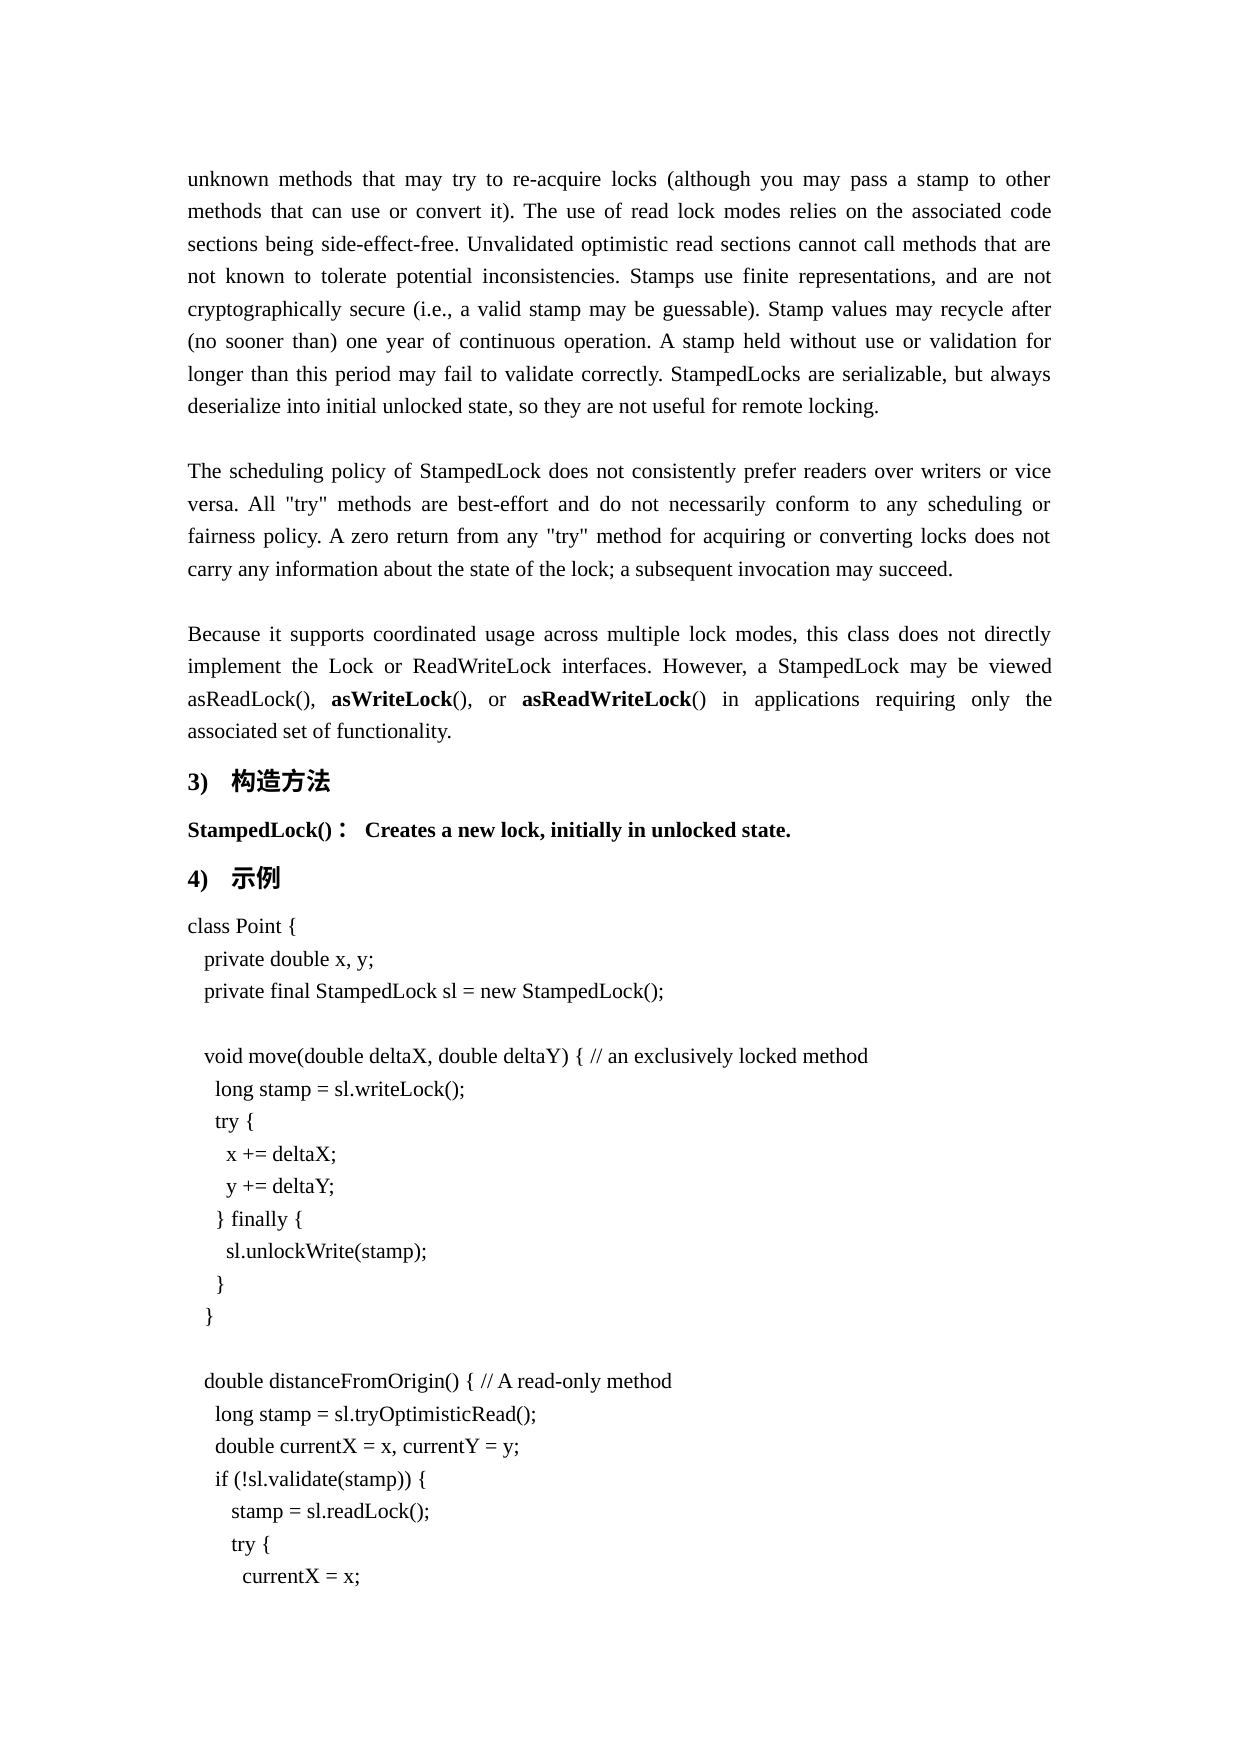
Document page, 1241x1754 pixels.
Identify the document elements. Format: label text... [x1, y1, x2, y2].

subtitle 构造方法 [187, 747, 1053, 812]
text stamp = sl.readLock(); [187, 1494, 1053, 1527]
text if (!sl.validate(stamp)) { [187, 1462, 1053, 1494]
text } [187, 1299, 1053, 1332]
text double currentX = x, currentY = y; [187, 1429, 1053, 1462]
text The scheduling policy of StampedLock does not consistently prefer readers over writers or vice versa. All "try" methods are best-effort and do not necessarily conform to any scheduling or fairness policy. A zero return from any "try" method for acquiring or converting locks does not carry any information about the state of the lock; a subsequent invocation may succeed. [187, 454, 1053, 584]
text private double x, y; [187, 942, 1053, 974]
text try { [187, 1527, 1053, 1559]
text Because it supports coordinated usage across multiple lock modes, this class does not directly implement the Lock or ReadWriteLock interfaces. However, a StampedLock may be viewed asReadLock(), asWriteLock(), or asReadWriteLock() in applications requiring only the associated set of functionality. [187, 617, 1053, 747]
text void move(double deltaX, double deltaY) { // an exclusively locked method [187, 1039, 1053, 1072]
text private final StampedLock sl = new StampedLock(); [187, 974, 1053, 1007]
text double distanceFromOrigin() { // A read-only method [187, 1364, 1053, 1397]
text long stamp = sl.writeLock(); [187, 1072, 1053, 1104]
text try { [187, 1104, 1053, 1137]
text x += deltaX; [187, 1137, 1053, 1169]
text class Point { [187, 909, 1053, 942]
subtitle 示例 [187, 844, 1053, 909]
text StampedLock() ： Creates a new lock, initially in unlocked state. [187, 812, 1053, 844]
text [187, 162, 1053, 422]
text } finally { [187, 1202, 1053, 1234]
text } [187, 1267, 1053, 1299]
text y += deltaY; [187, 1169, 1053, 1202]
text sl.unlockWrite(stamp); [187, 1234, 1053, 1267]
text long stamp = sl.tryOptimisticRead(); [187, 1397, 1053, 1429]
text currentX = x; [187, 1559, 1053, 1592]
